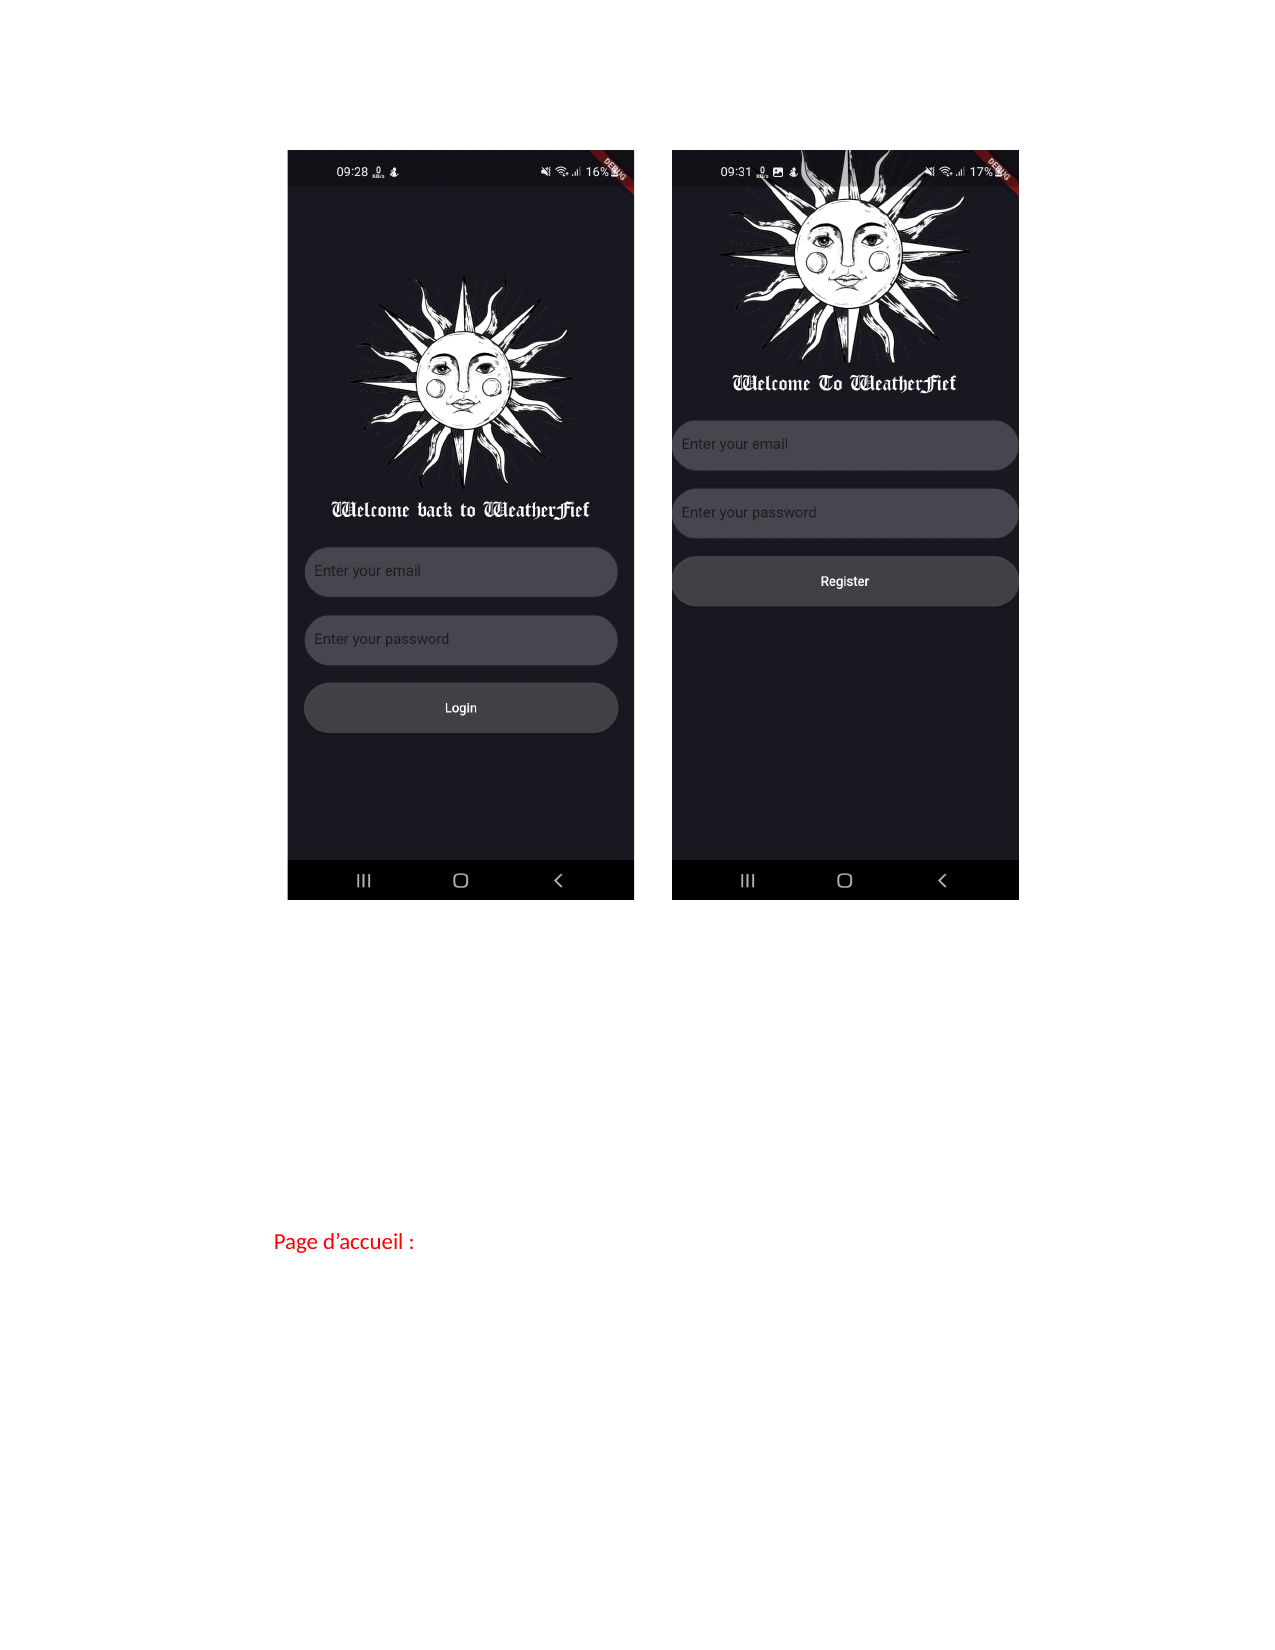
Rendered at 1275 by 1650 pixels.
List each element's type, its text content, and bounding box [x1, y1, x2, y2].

text Page d’accueil : [150, 1227, 1125, 1255]
